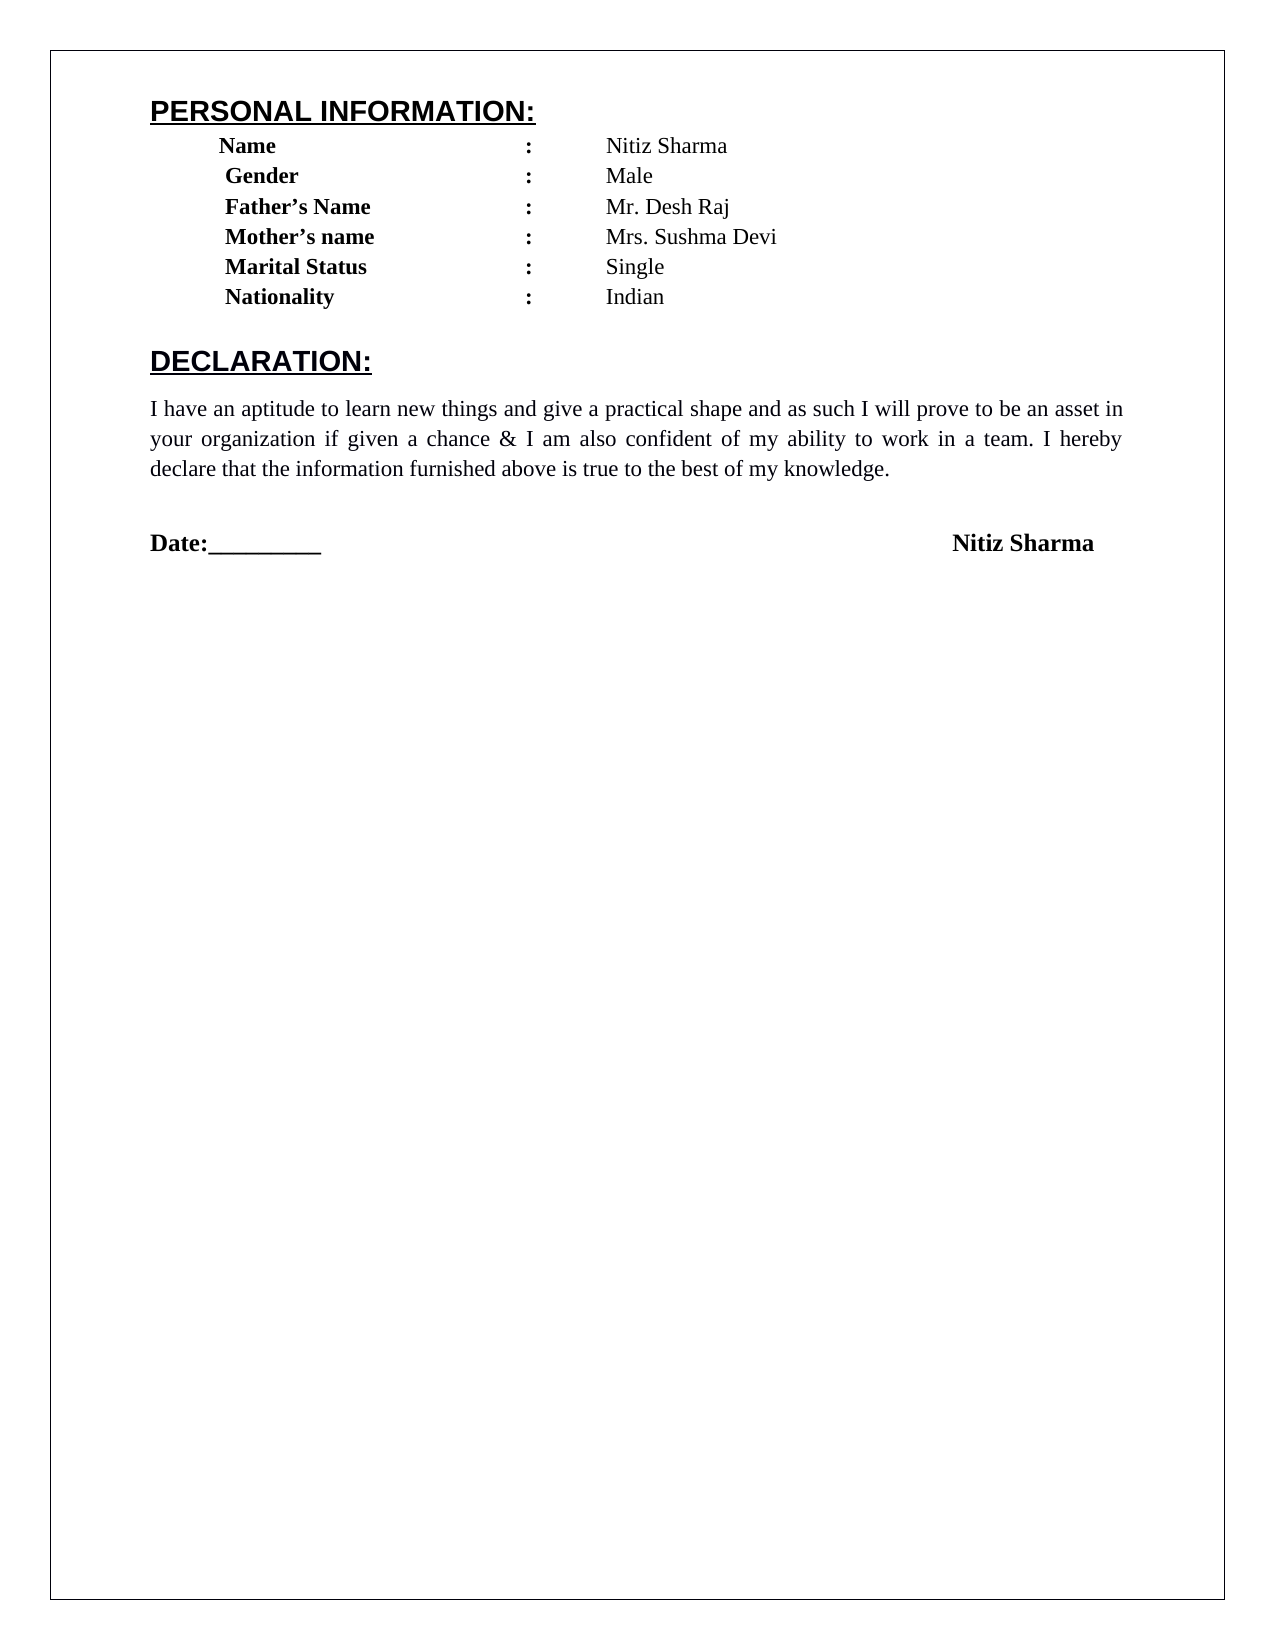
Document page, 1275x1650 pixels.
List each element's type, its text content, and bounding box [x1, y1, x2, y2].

text Marital Status : Single [150, 253, 1125, 279]
text Nationality : Indian [150, 283, 1125, 310]
text Mother’s name : Mrs. Sushma Devi [150, 223, 1125, 249]
text Father’s Name : Mr. Desh Raj [150, 193, 1125, 219]
text PERSONAL INFORMATION: [150, 94, 1125, 127]
text I have an aptitude to learn new things and give a practical shape and as such I will prove to be an asset in your organization if given a chance & I am also confident of my ability to work in a team. I hereby declare that the information furnished above is true to the best of my knowledge. [150, 395, 1125, 482]
text Date:_________ Nitiz Sharma [150, 528, 1125, 557]
text DECLARATION: [150, 344, 1125, 377]
text Name : Nitiz Sharma [150, 132, 1125, 159]
text Gender : Male [150, 162, 1125, 189]
